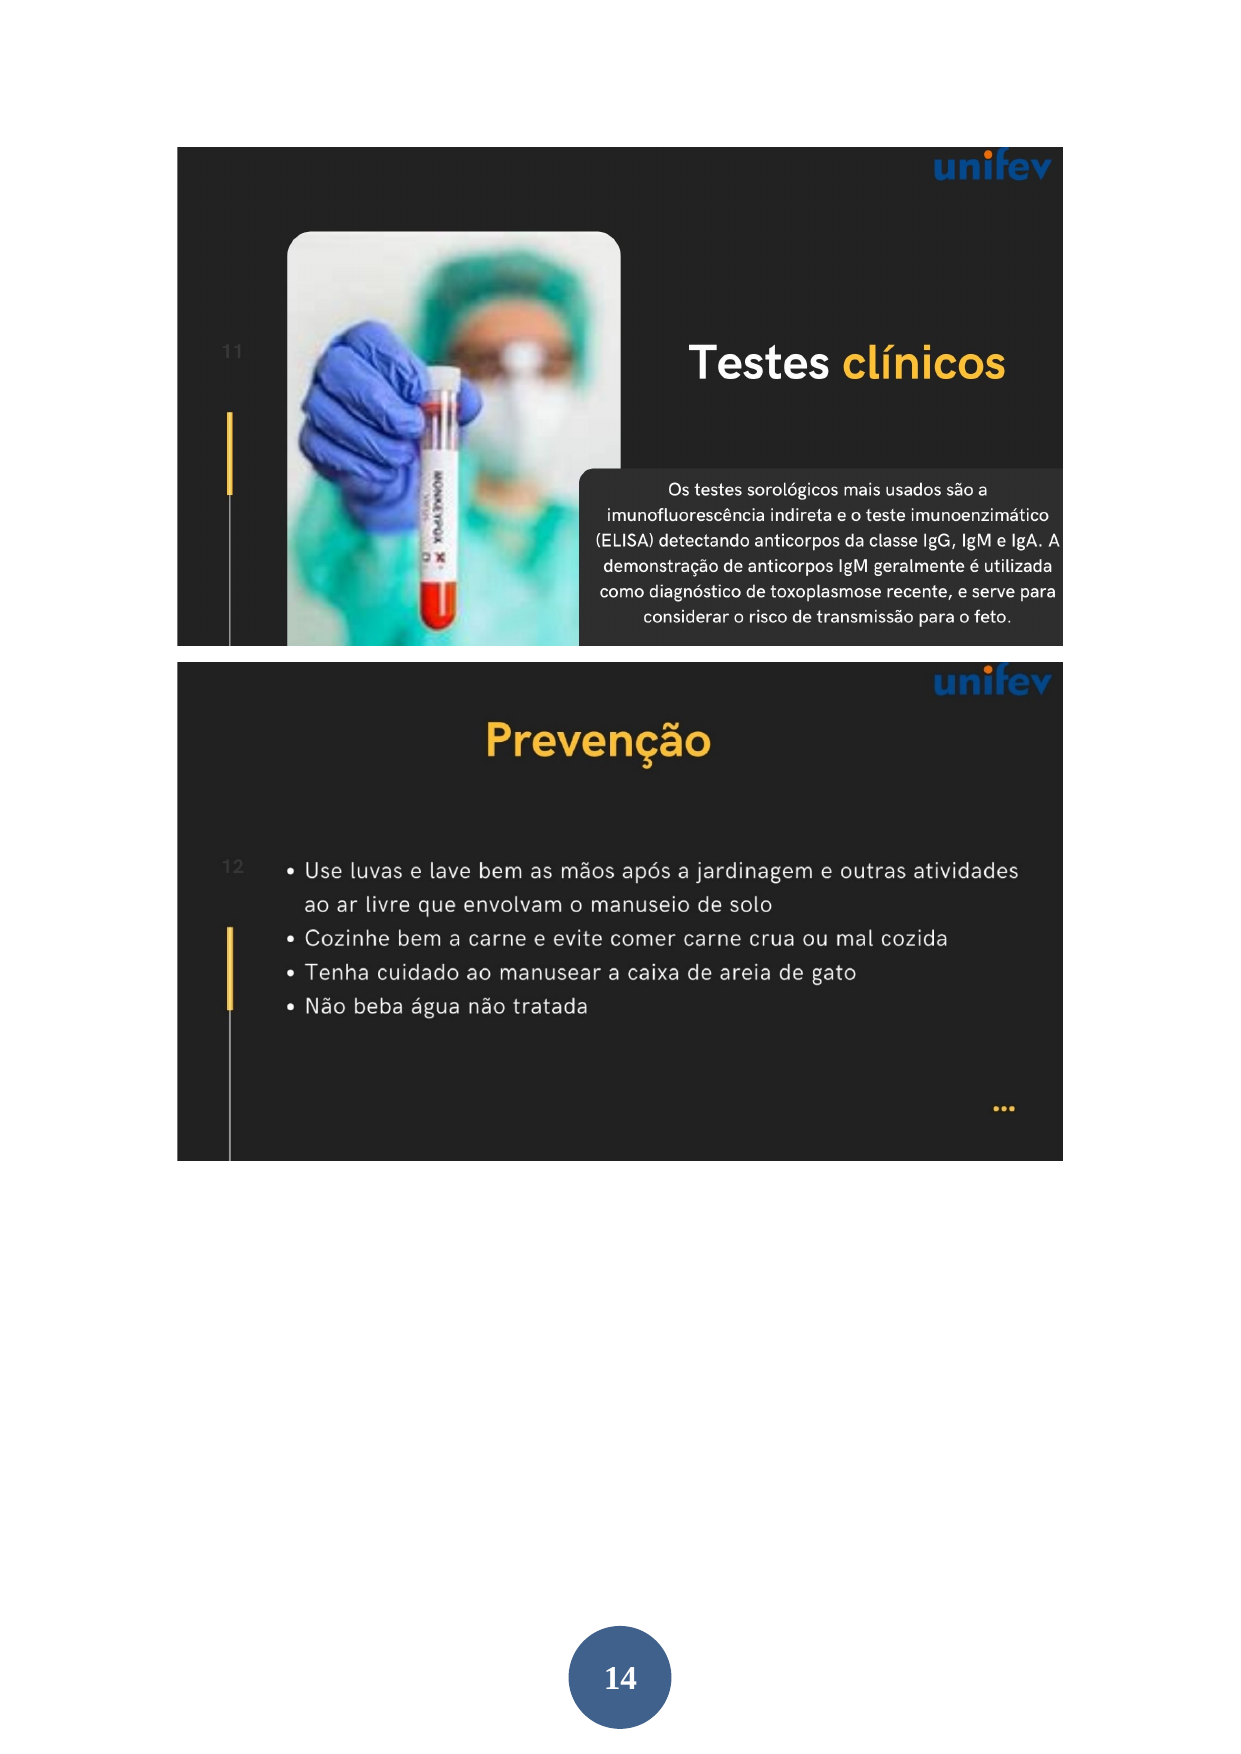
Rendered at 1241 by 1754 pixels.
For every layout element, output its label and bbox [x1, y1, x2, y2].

picture [177, 662, 1063, 1161]
picture [177, 147, 1063, 646]
